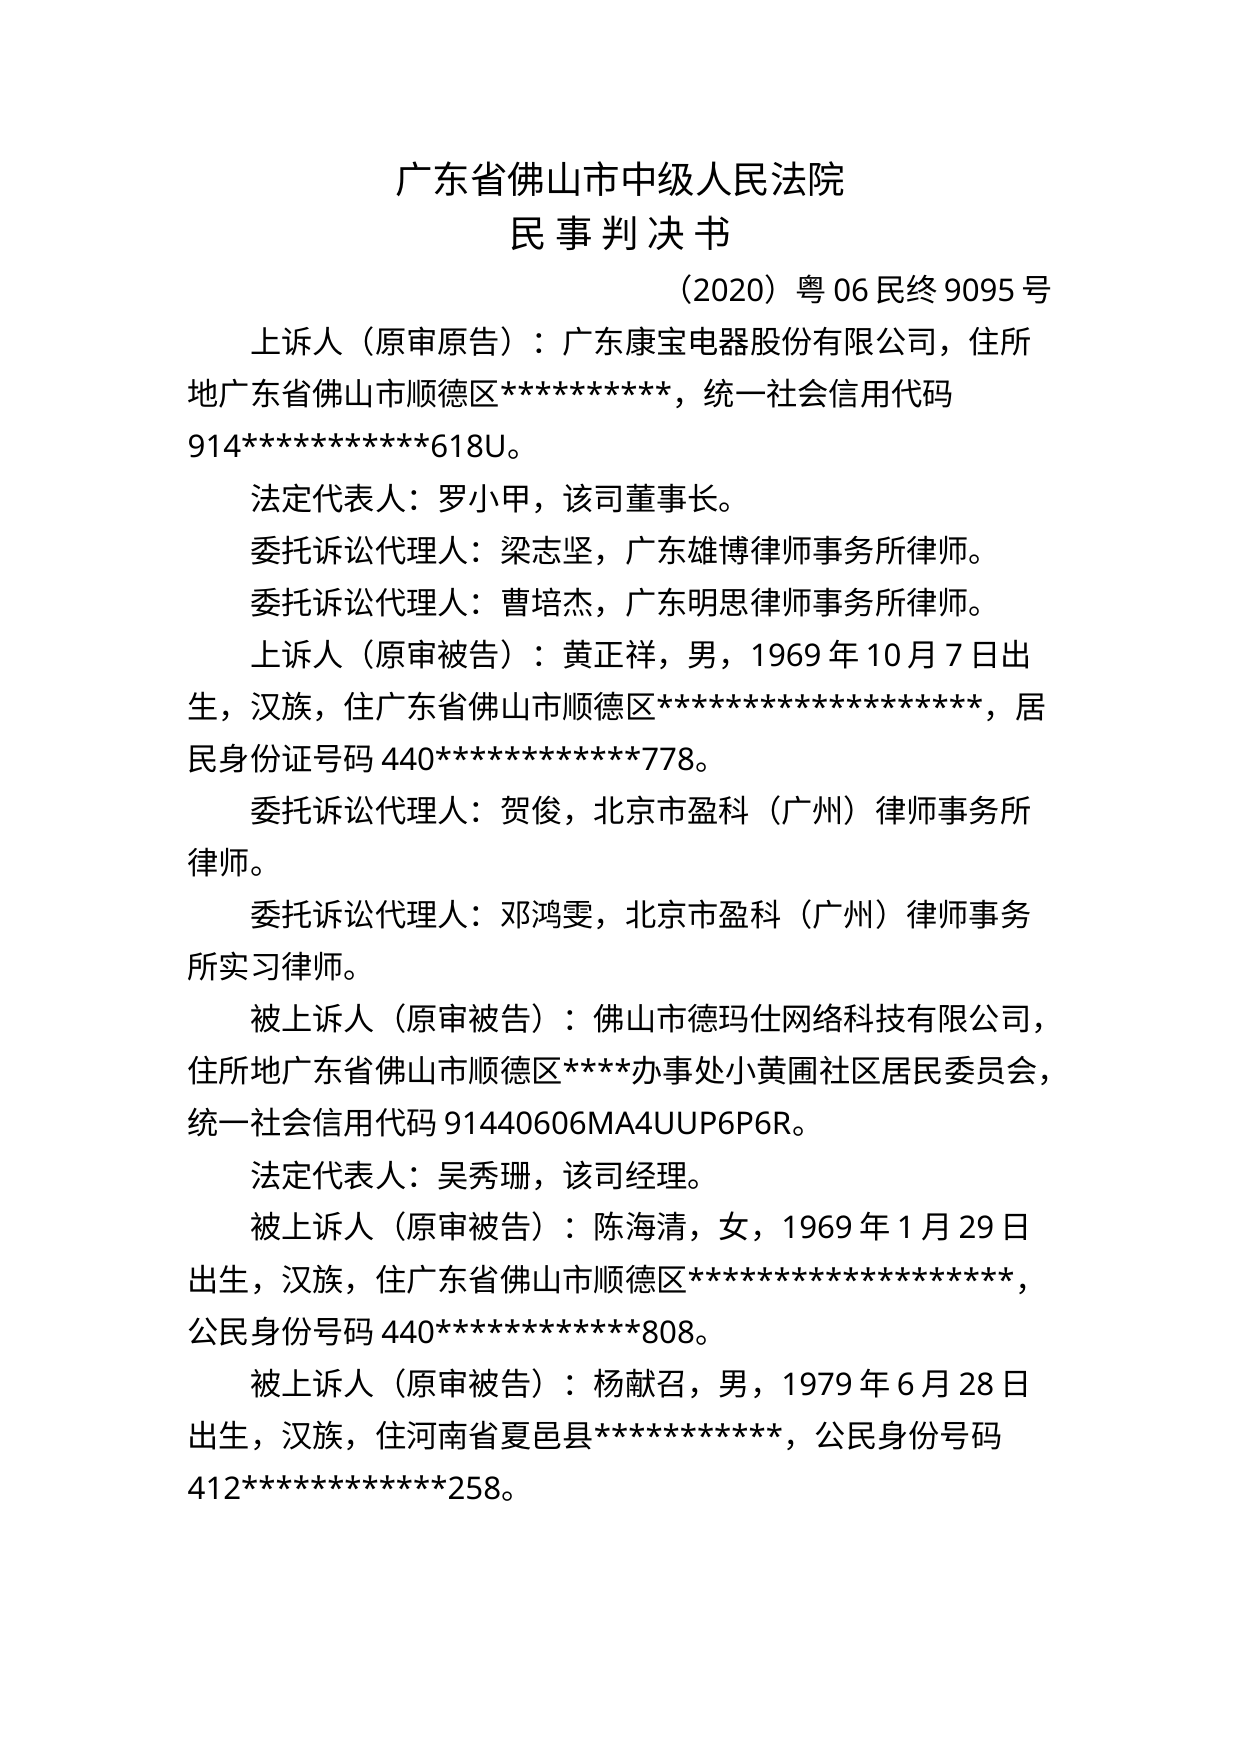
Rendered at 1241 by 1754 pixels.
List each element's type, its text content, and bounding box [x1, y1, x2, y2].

text 上诉人（原审被告）：黄正祥，男，1969年10月7日出生，汉族，住广东省佛山市顺德区*******************，居民身份证号码440************778。 [187, 623, 1053, 779]
text 被上诉人（原审被告）：佛山市德玛仕网络科技有限公司，住所地广东省佛山市顺德区****办事处小黄圃社区居民委员会，统一社会信用代码91440606MA4UUP6P6R。 [187, 988, 1053, 1144]
text 委托诉讼代理人：贺俊，北京市盈科（广州）律师事务所律师。 [187, 779, 1053, 883]
text 广东省佛山市中级人民法院 [187, 150, 1053, 204]
text 民 事 判 决 书 [187, 204, 1053, 258]
text 法定代表人：罗小甲，该司董事长。 [187, 467, 1053, 519]
text 上诉人（原审原告）：广东康宝电器股份有限公司，住所地广东省佛山市顺德区**********，统一社会信用代码914***********618U。 [187, 311, 1053, 467]
text 委托诉讼代理人：曹培杰，广东明思律师事务所律师。 [187, 571, 1053, 623]
text 委托诉讼代理人：梁志坚，广东雄博律师事务所律师。 [187, 519, 1053, 571]
text 委托诉讼代理人：邓鸿雯，北京市盈科（广州）律师事务所实习律师。 [187, 883, 1053, 988]
text （2020）粤06民终9095号 [187, 258, 1053, 311]
text 被上诉人（原审被告）：杨献召，男，1979年6月28日出生，汉族，住河南省夏邑县***********，公民身份号码412************258。 [187, 1352, 1053, 1508]
text 被上诉人（原审被告）：陈海清，女，1969年1月29日出生，汉族，住广东省佛山市顺德区*******************，公民身份号码440************808。 [187, 1196, 1053, 1352]
text 法定代表人：吴秀珊，该司经理。 [187, 1144, 1053, 1196]
